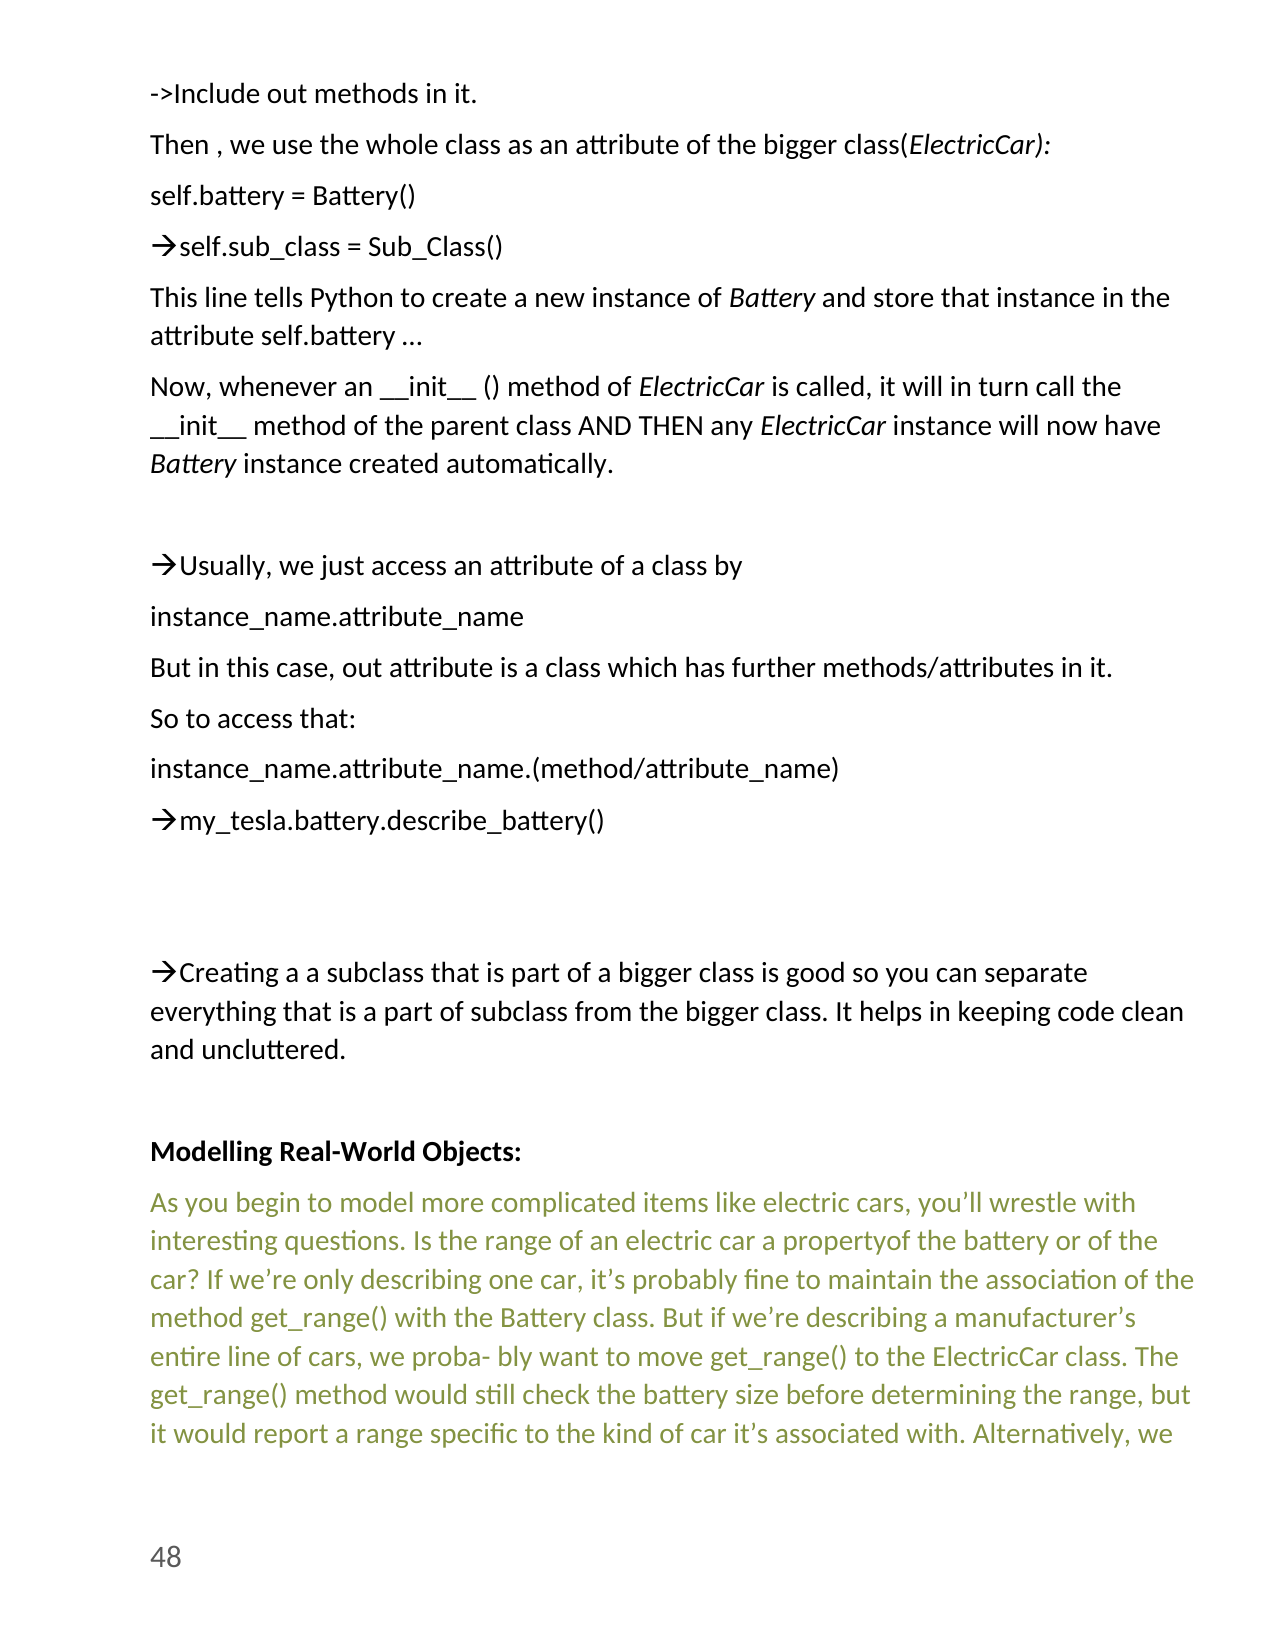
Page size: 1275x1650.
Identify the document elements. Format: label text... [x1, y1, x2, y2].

text instance_name.attribute_name [150, 598, 1198, 633]
text Then , we use the whole class as an attribute of the bigger class(ElectricCar): [150, 126, 1198, 162]
text This line tells Python to create a new instance of Battery and store that instance in the attribute self.battery … [150, 279, 1198, 353]
text But in this case, out attribute is a class which has further methods/attributes in it. [150, 649, 1198, 684]
text self.battery = Battery() [150, 177, 1198, 212]
text Modelling Real-World Objects: [150, 1133, 1198, 1169]
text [150, 1184, 1198, 1450]
text Usually, we just access an attribute of a class by [150, 547, 1198, 582]
text ->Include out methods in it. [150, 75, 1198, 111]
text self.sub_class = Sub_Class() [150, 228, 1198, 263]
text Now, whenever an __init__ () method of ElectricCar is called, it will in turn call the __init__ method of the parent class AND THEN any ElectricCar instance will now have Battery instance created automatically. [150, 368, 1198, 481]
text my_tesla.battery.describe_battery() [150, 802, 1198, 837]
text So to access that: [150, 700, 1198, 735]
text instance_name.attribute_name.(method/attribute_name) [150, 751, 1198, 786]
text Creating a a subclass that is part of a bigger class is good so you can separate everything that is a part of subclass from the bigger class. It helps in keeping code clean and uncluttered. [150, 954, 1198, 1067]
